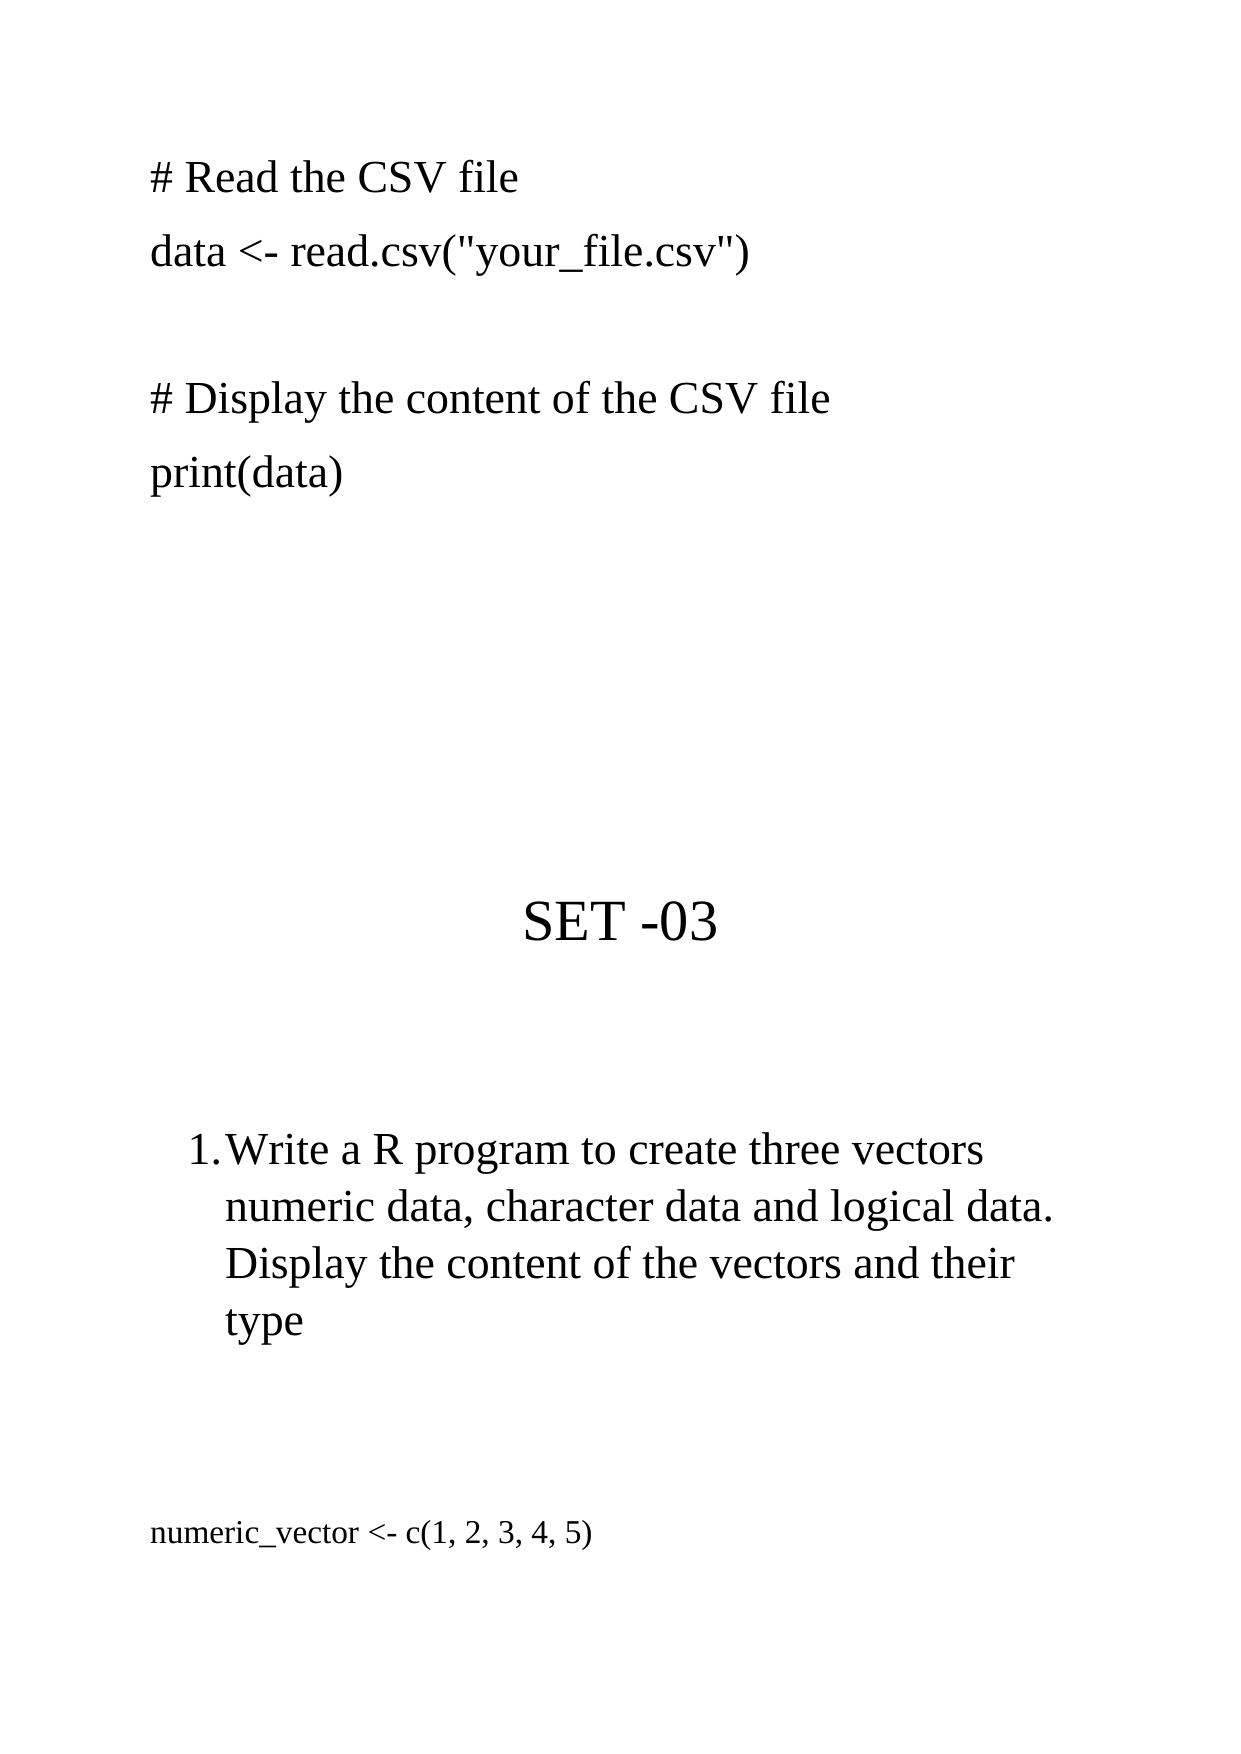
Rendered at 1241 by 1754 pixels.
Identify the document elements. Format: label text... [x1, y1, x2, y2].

text SET -03 [150, 885, 1090, 952]
text print(data) [150, 444, 1090, 497]
list Write a R program to create three vectors numeric data, character data and logical data. Display the content of the vectors and their type [187, 1122, 1090, 1345]
text data <- read.csv("your_file.csv") [150, 223, 1090, 276]
text numeric_vector <- c(1, 2, 3, 4, 5) [150, 1513, 1090, 1551]
text # Read the CSV file [150, 150, 1090, 203]
text # Display the content of the CSV file [150, 371, 1090, 423]
